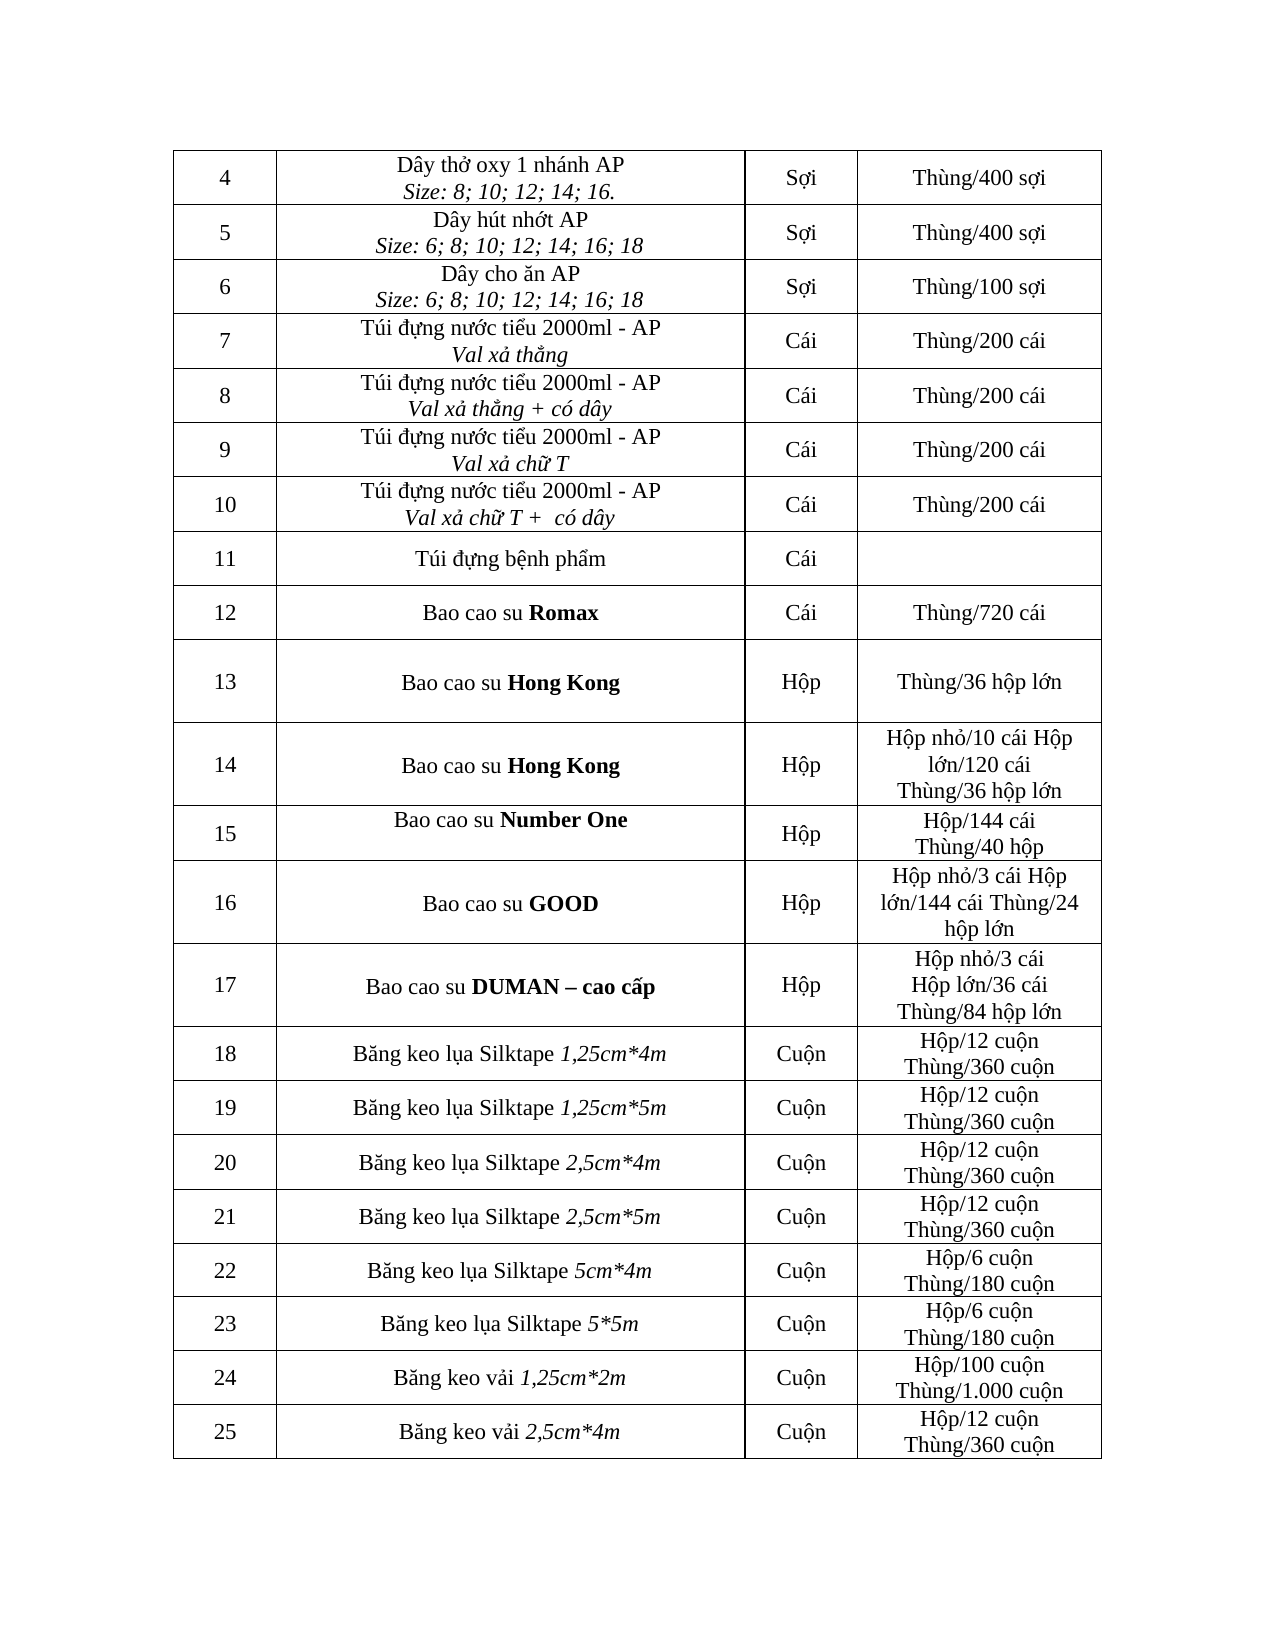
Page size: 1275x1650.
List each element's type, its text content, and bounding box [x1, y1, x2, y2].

table_cell Bao cao su GOOD [277, 861, 744, 943]
table_cell 22 [174, 1244, 276, 1296]
table_cell 12 [174, 586, 276, 639]
table_cell 13 [174, 640, 276, 722]
table_cell Cuộn [746, 1351, 857, 1404]
table_cell Thùng/200 cái [858, 369, 1101, 422]
table_cell Cuộn [746, 1190, 857, 1242]
table_cell Túi đựng nước tiểu 2000ml - AP Val xả chữ T [277, 423, 744, 476]
table_cell Cái [746, 586, 857, 639]
table_cell Sợi [746, 151, 857, 204]
table_cell Băng keo lụa Silktape 1,25cm*5m [277, 1081, 744, 1134]
table_cell Hộp [746, 861, 857, 943]
table_cell Cuộn [746, 1027, 857, 1080]
table_cell Bao cao su Hong Kong [277, 723, 744, 805]
table_cell Băng keo lụa Silktape 2,5cm*5m [277, 1190, 744, 1242]
table_cell Cuộn [746, 1081, 857, 1134]
table_cell Cái [746, 532, 857, 585]
table_cell Cái [746, 369, 857, 422]
table_cell Cuộn [746, 1135, 857, 1189]
table_cell 5 [174, 205, 276, 259]
table_cell Hộp/144 cái Thùng/40 hộp [858, 806, 1101, 860]
table_cell Cái [746, 314, 857, 367]
table_cell Băng keo lụa Silktape 1,25cm*4m [277, 1027, 744, 1080]
table_cell 14 [174, 723, 276, 805]
table_cell Cuộn [746, 1297, 857, 1350]
table_cell Cuộn [746, 1405, 857, 1457]
table_cell Thùng/200 cái [858, 423, 1101, 476]
table_cell 10 [174, 477, 276, 531]
table_cell 23 [174, 1297, 276, 1350]
table_cell Hộp/12 cuộn Thùng/360 cuộn [858, 1190, 1101, 1242]
table_cell 17 [174, 944, 276, 1026]
table_cell Thùng/400 sợi [858, 205, 1101, 259]
table_cell 9 [174, 423, 276, 476]
table_cell 7 [174, 314, 276, 367]
table_cell Hộp [746, 944, 857, 1026]
table_cell 18 [174, 1027, 276, 1080]
table_cell Bao cao su Hong Kong [277, 640, 744, 722]
table_cell [858, 532, 1101, 585]
table_cell Băng keo lụa Silktape 5cm*4m [277, 1244, 744, 1296]
table_cell Sợi [746, 260, 857, 313]
table_cell Bao cao su Number One [277, 806, 744, 860]
table_cell Thùng/200 cái [858, 314, 1101, 367]
table_cell 15 [174, 806, 276, 860]
table_cell Băng keo lụa Silktape 2,5cm*4m [277, 1135, 744, 1189]
table_cell Hộp/6 cuộn Thùng/180 cuộn [858, 1244, 1101, 1296]
table_cell Thùng/36 hộp lớn [858, 640, 1101, 722]
table_cell Thùng/100 sợi [858, 260, 1101, 313]
table_cell Hộp/12 cuộn Thùng/360 cuộn [858, 1027, 1101, 1080]
table_cell Cuộn [746, 1244, 857, 1296]
table_cell Túi đựng nước tiểu 2000ml - AP Val xả thẳng [277, 314, 744, 367]
table_cell Bao cao su DUMAN – cao cấp [277, 944, 744, 1026]
table_cell Hộp/100 cuộn Thùng/1.000 cuộn [858, 1351, 1101, 1404]
table_cell Hộp nhỏ/10 cái Hộp lớn/120 cái Thùng/36 hộp lớn [858, 723, 1101, 805]
table_cell Hộp nhỏ/3 cái Hộp lớn/36 cái Thùng/84 hộp lớn [858, 944, 1101, 1026]
table_cell 21 [174, 1190, 276, 1242]
table_cell 8 [174, 369, 276, 422]
table_cell Hộp/12 cuộn Thùng/360 cuộn [858, 1135, 1101, 1189]
table_cell Hộp/6 cuộn Thùng/180 cuộn [858, 1297, 1101, 1350]
table_cell Túi đựng nước tiểu 2000ml - AP Val xả thẳng + có dây [277, 369, 744, 422]
table_cell 16 [174, 861, 276, 943]
table_cell Dây thở oxy 1 nhánh AP Size: 8; 10; 12; 14; 16. [277, 151, 744, 204]
table_cell 24 [174, 1351, 276, 1404]
table_cell 4 [174, 151, 276, 204]
table_cell Thùng/720 cái [858, 586, 1101, 639]
table_cell Cái [746, 423, 857, 476]
table_cell 11 [174, 532, 276, 585]
table_cell Hộp nhỏ/3 cái Hộp lớn/144 cái Thùng/24 hộp lớn [858, 861, 1101, 943]
table_cell Băng keo vải 2,5cm*4m [277, 1405, 744, 1457]
table_cell 20 [174, 1135, 276, 1189]
table_cell Thùng/200 cái [858, 477, 1101, 531]
table_cell Hộp/12 cuộn Thùng/360 cuộn [858, 1405, 1101, 1457]
table_cell 25 [174, 1405, 276, 1457]
table_cell Bao cao su Romax [277, 586, 744, 639]
table_cell Băng keo vải 1,25cm*2m [277, 1351, 744, 1404]
table_cell Hộp [746, 806, 857, 860]
table_cell Cái [746, 477, 857, 531]
table_cell Băng keo lụa Silktape 5*5m [277, 1297, 744, 1350]
table_cell Hộp/12 cuộn Thùng/360 cuộn [858, 1081, 1101, 1134]
table_cell 19 [174, 1081, 276, 1134]
table_cell Dây cho ăn AP Size: 6; 8; 10; 12; 14; 16; 18 [277, 260, 744, 313]
table_cell Dây hút nhớt AP Size: 6; 8; 10; 12; 14; 16; 18 [277, 205, 744, 259]
table_cell Hộp [746, 723, 857, 805]
table_cell Thùng/400 sợi [858, 151, 1101, 204]
table_cell 6 [174, 260, 276, 313]
table_cell Túi đựng nước tiểu 2000ml - AP Val xả chữ T + có dây [277, 477, 744, 531]
table_cell Hộp [746, 640, 857, 722]
table_cell Sợi [746, 205, 857, 259]
table_cell Túi đựng bệnh phẩm [277, 532, 744, 585]
